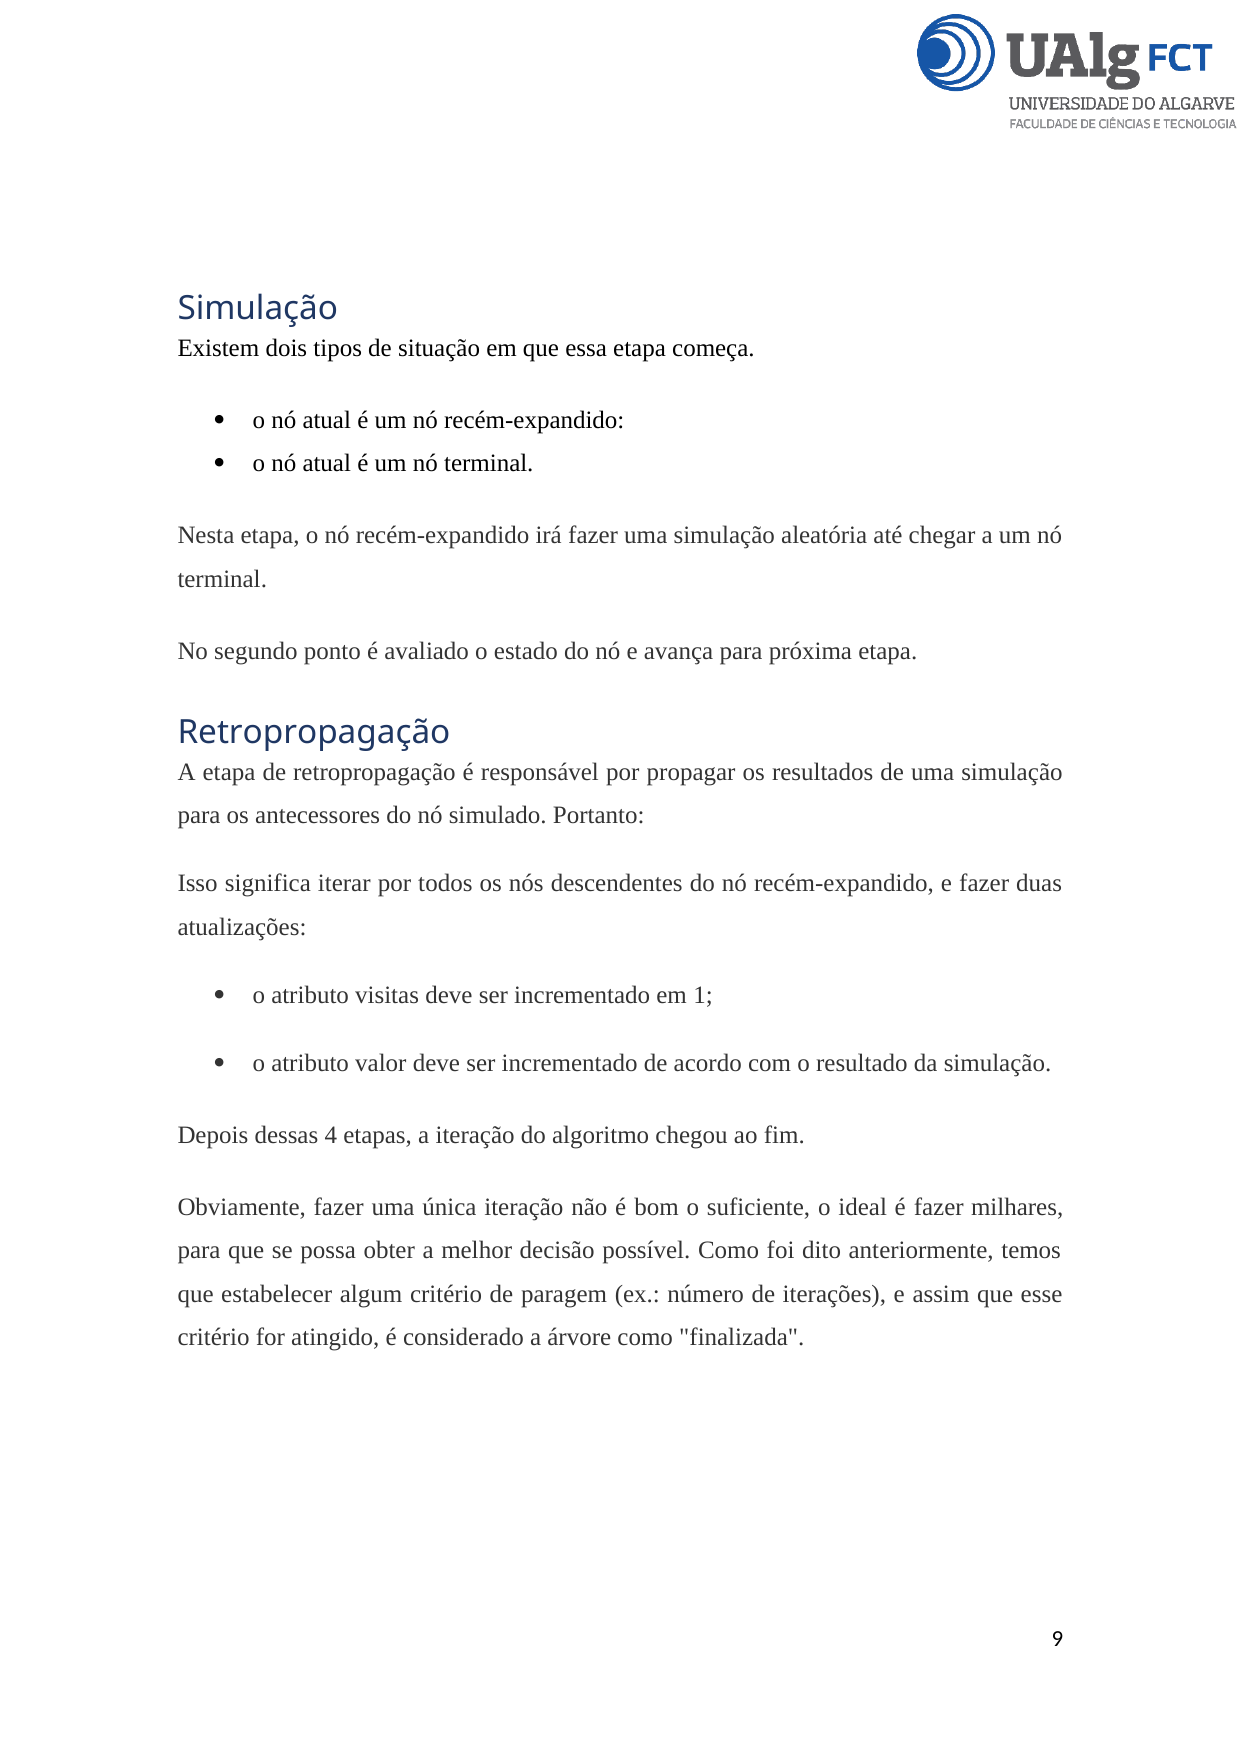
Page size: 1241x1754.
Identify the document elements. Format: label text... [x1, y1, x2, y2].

list o atributo valor deve ser incrementado de acordo com o resultado da simulação. [215, 1048, 1063, 1077]
subtitle Retropropagação [177, 708, 1063, 754]
list o nó atual é um nó terminal. [215, 448, 1063, 477]
subtitle Simulação [177, 284, 1063, 329]
text A etapa de retropropagação é responsável por propagar os resultados de uma simulação para os antecessores do nó simulado. Portanto: [177, 757, 1063, 829]
list o nó atual é um nó recém-expandido: [215, 405, 1063, 434]
text Obviamente, fazer uma única iteração não é bom o suficiente, o ideal é fazer milhares, para que se possa obter a melhor decisão possível. Como foi dito anteriormente, temos que estabelecer algum critério de paragem (ex.: número de iterações), e assim que esse critério for atingido, é considerado a árvore como "finalizada". [177, 1192, 1063, 1351]
text No segundo ponto é avaliado o estado do nó e avança para próxima etapa. [177, 636, 1063, 665]
picture [912, 8, 1241, 138]
text Existem dois tipos de situação em que essa etapa começa. [177, 333, 1063, 362]
text Isso significa iterar por todos os nós descendentes do nó recém-expandido, e fazer duas atualizações: [177, 868, 1063, 940]
text Depois dessas 4 etapas, a iteração do algoritmo chegou ao fim. [177, 1120, 1063, 1149]
text Nesta etapa, o nó recém-expandido irá fazer uma simulação aleatória até chegar a um nó terminal. [177, 521, 1063, 592]
list o atributo visitas deve ser incrementado em 1; [215, 980, 1063, 1008]
